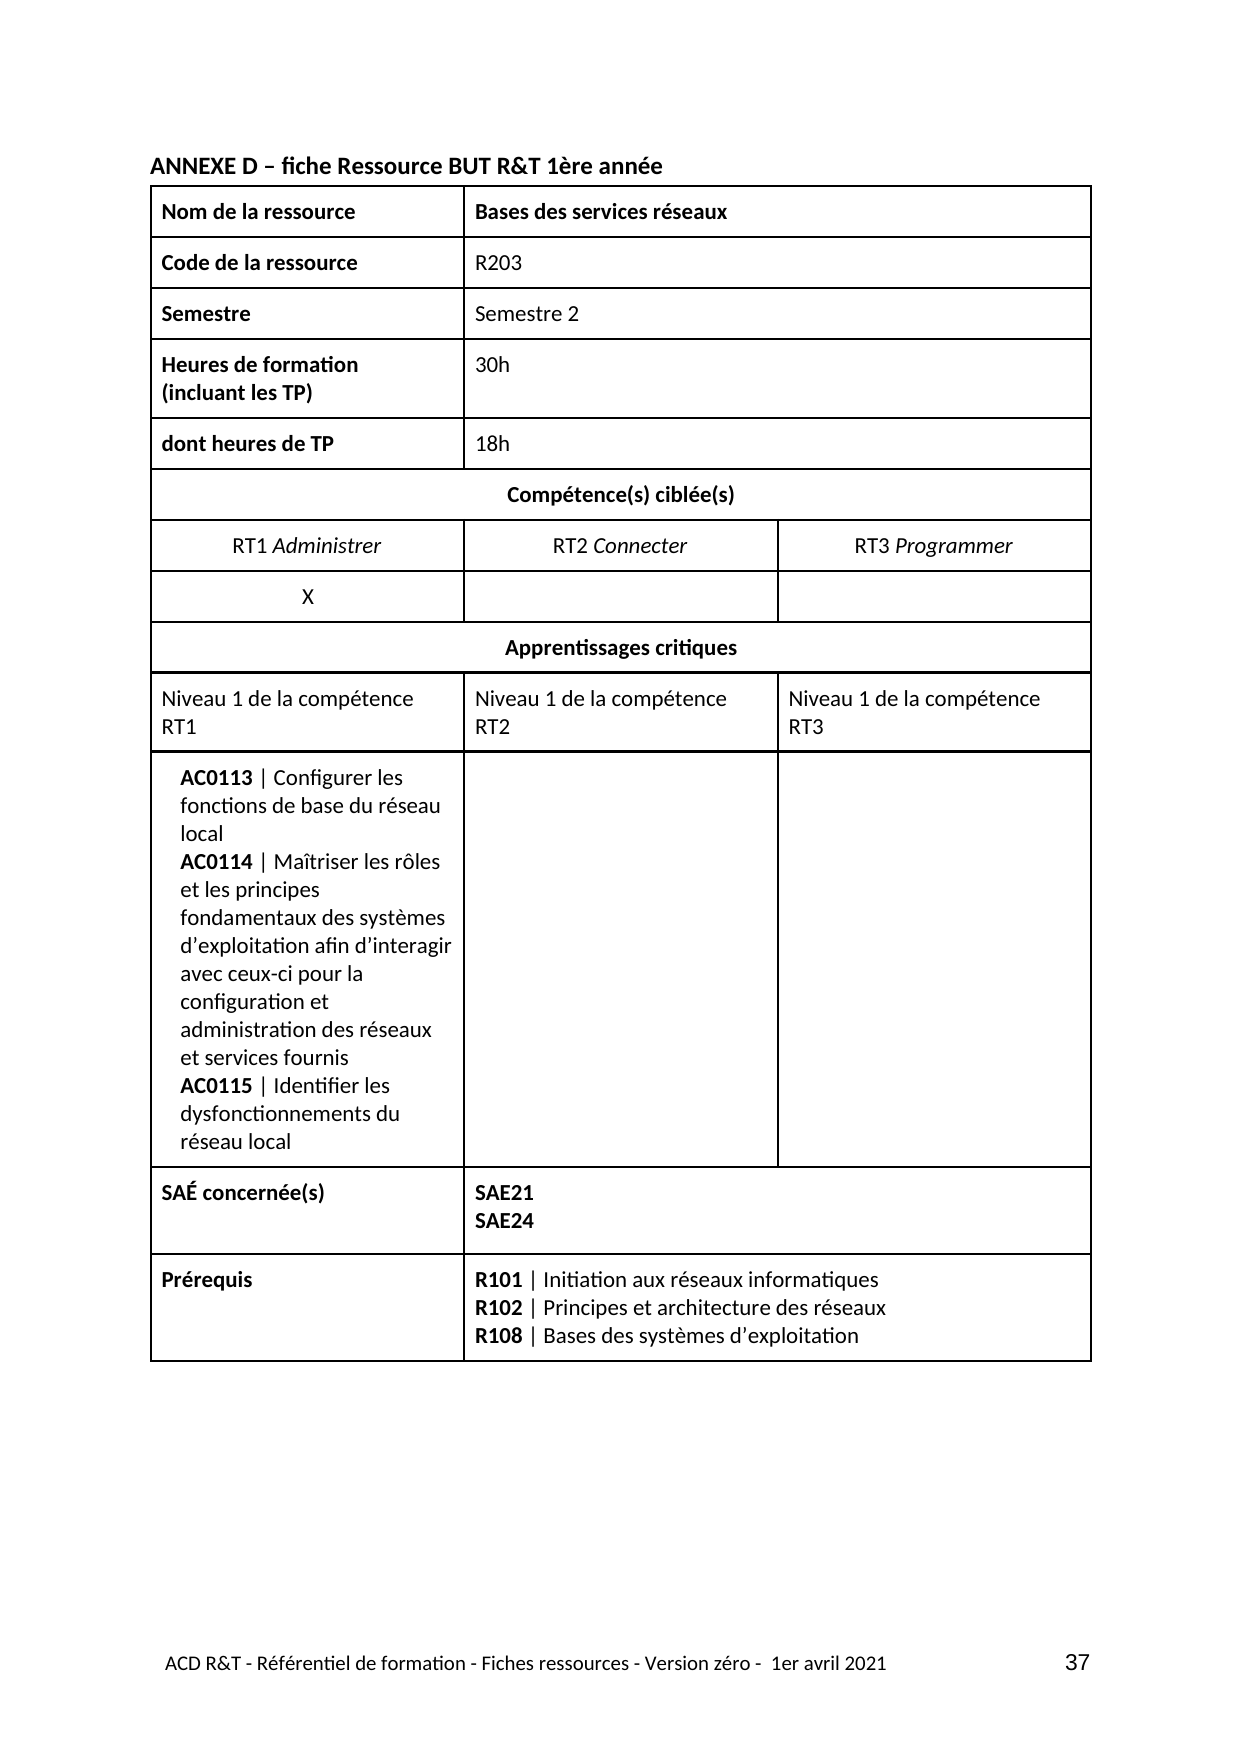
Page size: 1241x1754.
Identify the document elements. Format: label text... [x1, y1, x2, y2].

table_cell Niveau 1 de la compétence RT1 [152, 674, 463, 750]
table_cell SAÉ concernée(s) [152, 1168, 463, 1253]
table_cell [465, 753, 777, 1166]
table_cell Compétence(s) ciblée(s) [152, 470, 1090, 519]
table_cell Niveau 1 de la compétence RT3 [779, 674, 1090, 750]
table_cell RT3 Programmer [779, 521, 1090, 569]
table_cell [779, 753, 1090, 1166]
table_header Bases des services réseaux [465, 187, 1090, 236]
table_cell SAE21 SAE24 [465, 1168, 1090, 1253]
table_cell RT2 Connecter [465, 521, 777, 569]
table_cell 18h [465, 419, 1090, 468]
table_cell X [152, 572, 463, 621]
table_cell [465, 572, 777, 621]
table_cell RT1 Administrer [152, 521, 463, 569]
table_cell dont heures de TP [152, 419, 463, 468]
table_cell Semestre [152, 289, 463, 338]
table_cell Code de la ressource [152, 238, 463, 287]
table_header Nom de la ressource [152, 187, 463, 236]
table_cell R101 | Initiation aux réseaux informatiques R102 | Principes et architecture des réseaux R108 | Bases des systèmes d’exploitation [465, 1255, 1090, 1360]
table_cell Niveau 1 de la compétence RT2 [465, 674, 777, 750]
table_cell Semestre 2 [465, 289, 1090, 338]
text ANNEXE D – fiche Ressource BUT R&T 1ère année [150, 150, 1090, 181]
table_cell [779, 572, 1090, 621]
table_cell AC0113 | Configurer les fonctions de base du réseau local AC0114 | Maîtriser les rôles et les principes fondamentaux des systèmes d’exploitation afin d’interagir avec ceux-ci pour la configuration et administration des réseaux et services fournis AC0115 | Identifier les dysfonctionnements du réseau local [152, 753, 463, 1166]
table_cell Prérequis [152, 1255, 463, 1360]
table_cell R203 [465, 238, 1090, 287]
table_cell 30h [465, 340, 1090, 417]
table_cell Heures de formation (incluant les TP) [152, 340, 463, 417]
table_cell Apprentissages critiques [152, 623, 1090, 671]
